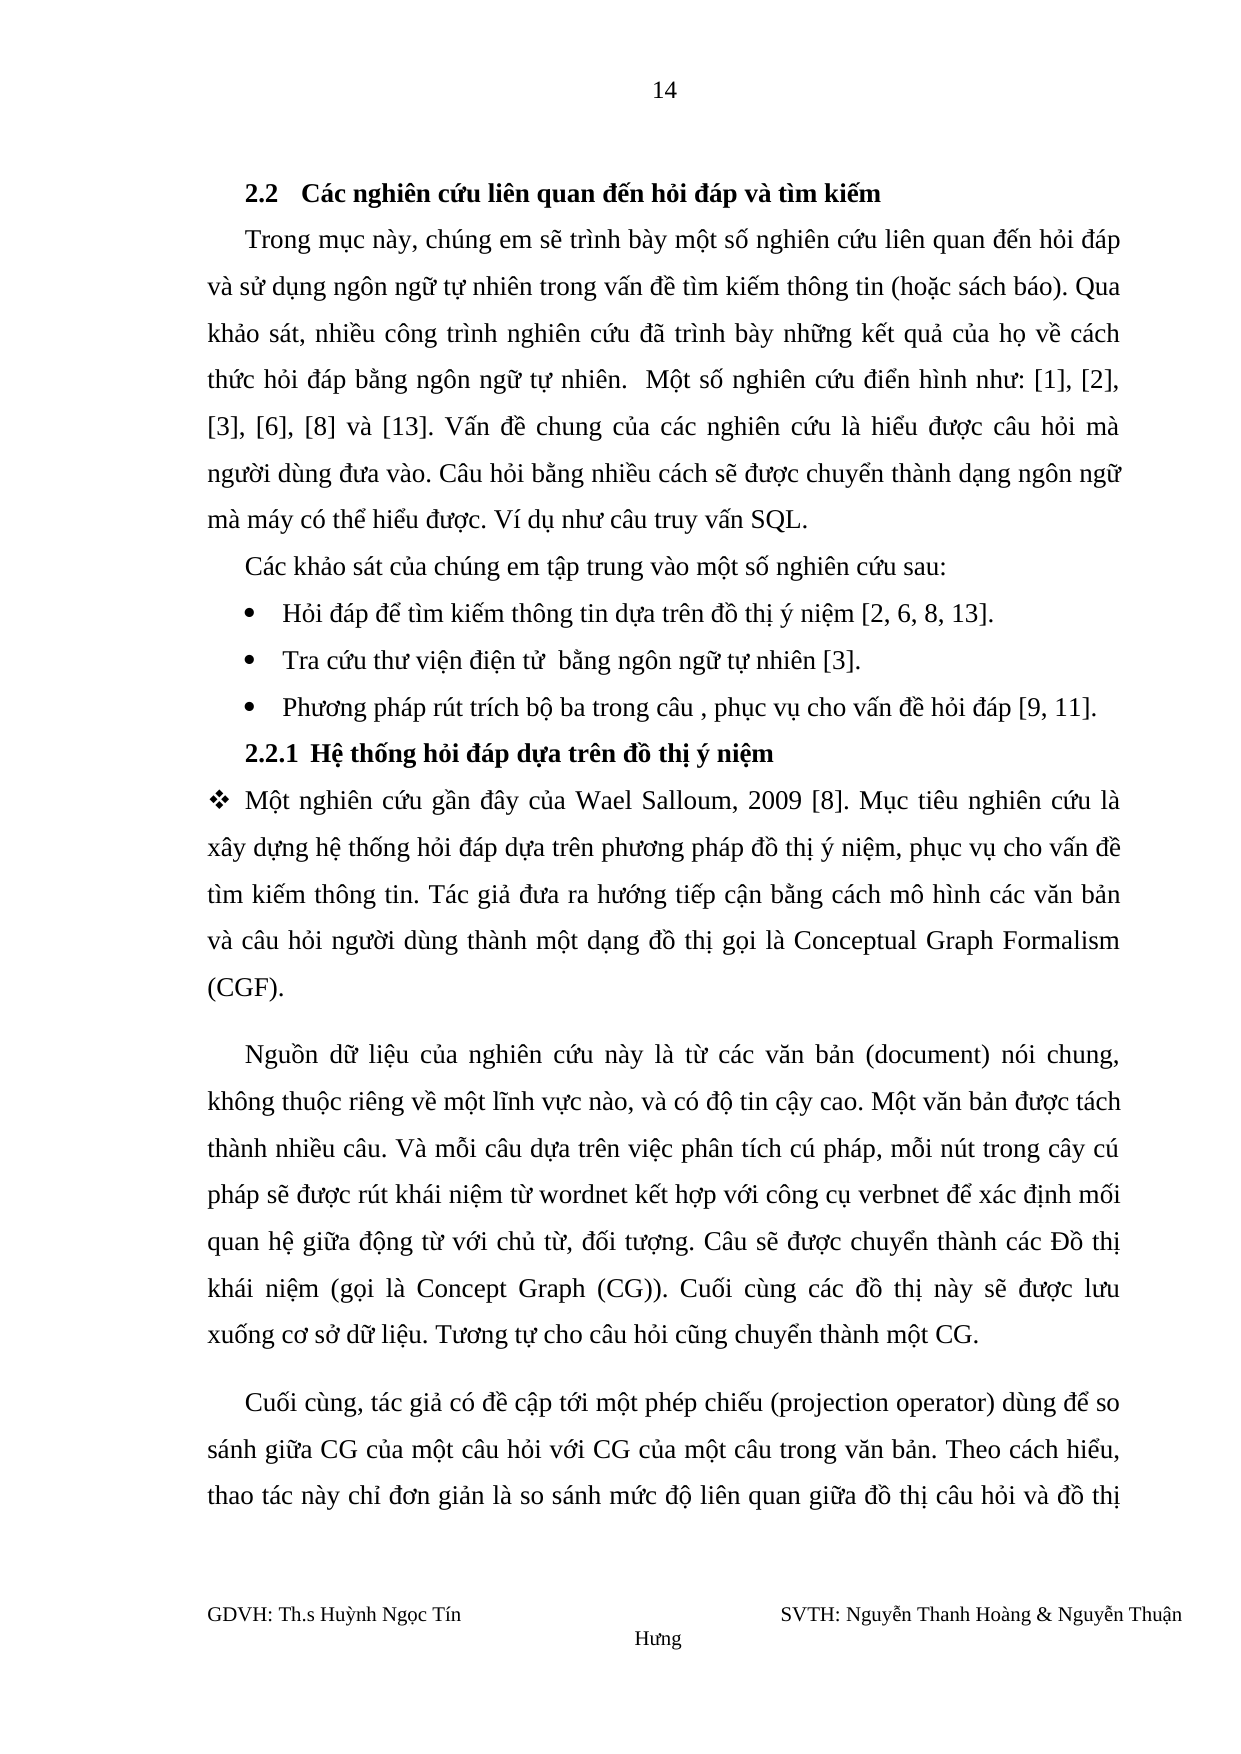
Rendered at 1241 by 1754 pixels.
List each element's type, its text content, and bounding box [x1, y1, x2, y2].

list Trong mục này, chúng em sẽ trình bày một số nghiên cứu liên quan đến hỏi đáp và sử dụng ngôn ngữ tự nhiên trong vấn đề tìm kiếm thông tin (hoặc sách báo). Qua khảo sát, nhiều công trình nghiên cứu đã trình bày những kết quả của họ về cách thức hỏi đáp bằng ngôn ngữ tự nhiên. Một số nghiên cứu điển hình như: [1], [2], [3], [6], [8] và [13]. Vấn đề chung của các nghiên cứu là hiểu được câu hỏi mà người dùng đưa vào. Câu hỏi bằng nhiều cách sẽ được chuyển thành dạng ngôn ngữ mà máy có thể hiểu được. Ví dụ như câu truy vấn SQL. [207, 224, 1122, 535]
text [207, 1386, 1122, 1511]
list Các khảo sát của chúng em tập trung vào một số nghiên cứu sau: [207, 550, 1122, 581]
list Phương pháp rút trích bộ ba trong câu , phục vụ cho vấn đề hỏi đáp [9, 11]. [244, 691, 1122, 722]
list Một nghiên cứu gần đây của Wael Salloum, 2009 [8]. Mục tiêu nghiên cứu là xây dựng hệ thống hỏi đáp dựa trên phương pháp đồ thị ý niệm, phục vụ cho vấn đề tìm kiếm thông tin. Tác giả đưa ra hướng tiếp cận bằng cách mô hình các văn bản và câu hỏi người dùng thành một dạng đồ thị gọi là Conceptual Graph Formalism (CGF). [207, 784, 1122, 1002]
list Tra cứu thư viện điện tử bằng ngôn ngữ tự nhiên [3]. [244, 644, 1122, 675]
list Các nghiên cứu liên quan đến hỏi đáp và tìm kiếm [244, 177, 1122, 208]
list Hệ thống hỏi đáp dựa trên đồ thị ý niệm [244, 738, 1122, 769]
list Hỏi đáp để tìm kiếm thông tin dựa trên đồ thị ý niệm [2, 6, 8, 13]. [244, 597, 1122, 628]
text Nguồn dữ liệu của nghiên cứu này là từ các văn bản (document) nói chung, không thuộc riêng về một lĩnh vực nào, và có độ tin cậy cao. Một văn bản được tách thành nhiều câu. Và mỗi câu dựa trên việc phân tích cú pháp, mỗi nút trong cây cú pháp sẽ được rút khái niệm từ wordnet kết hợp với công cụ verbnet để xác định mối quan hệ giữa động từ với chủ từ, đối tượng. Câu sẽ được chuyển thành các Đồ thị khái niệm (gọi là Concept Graph (CG)). Cuối cùng các đồ thị này sẽ được lưu xuống cơ sở dữ liệu. Tương tự cho câu hỏi cũng chuyển thành một CG. [207, 1038, 1122, 1350]
